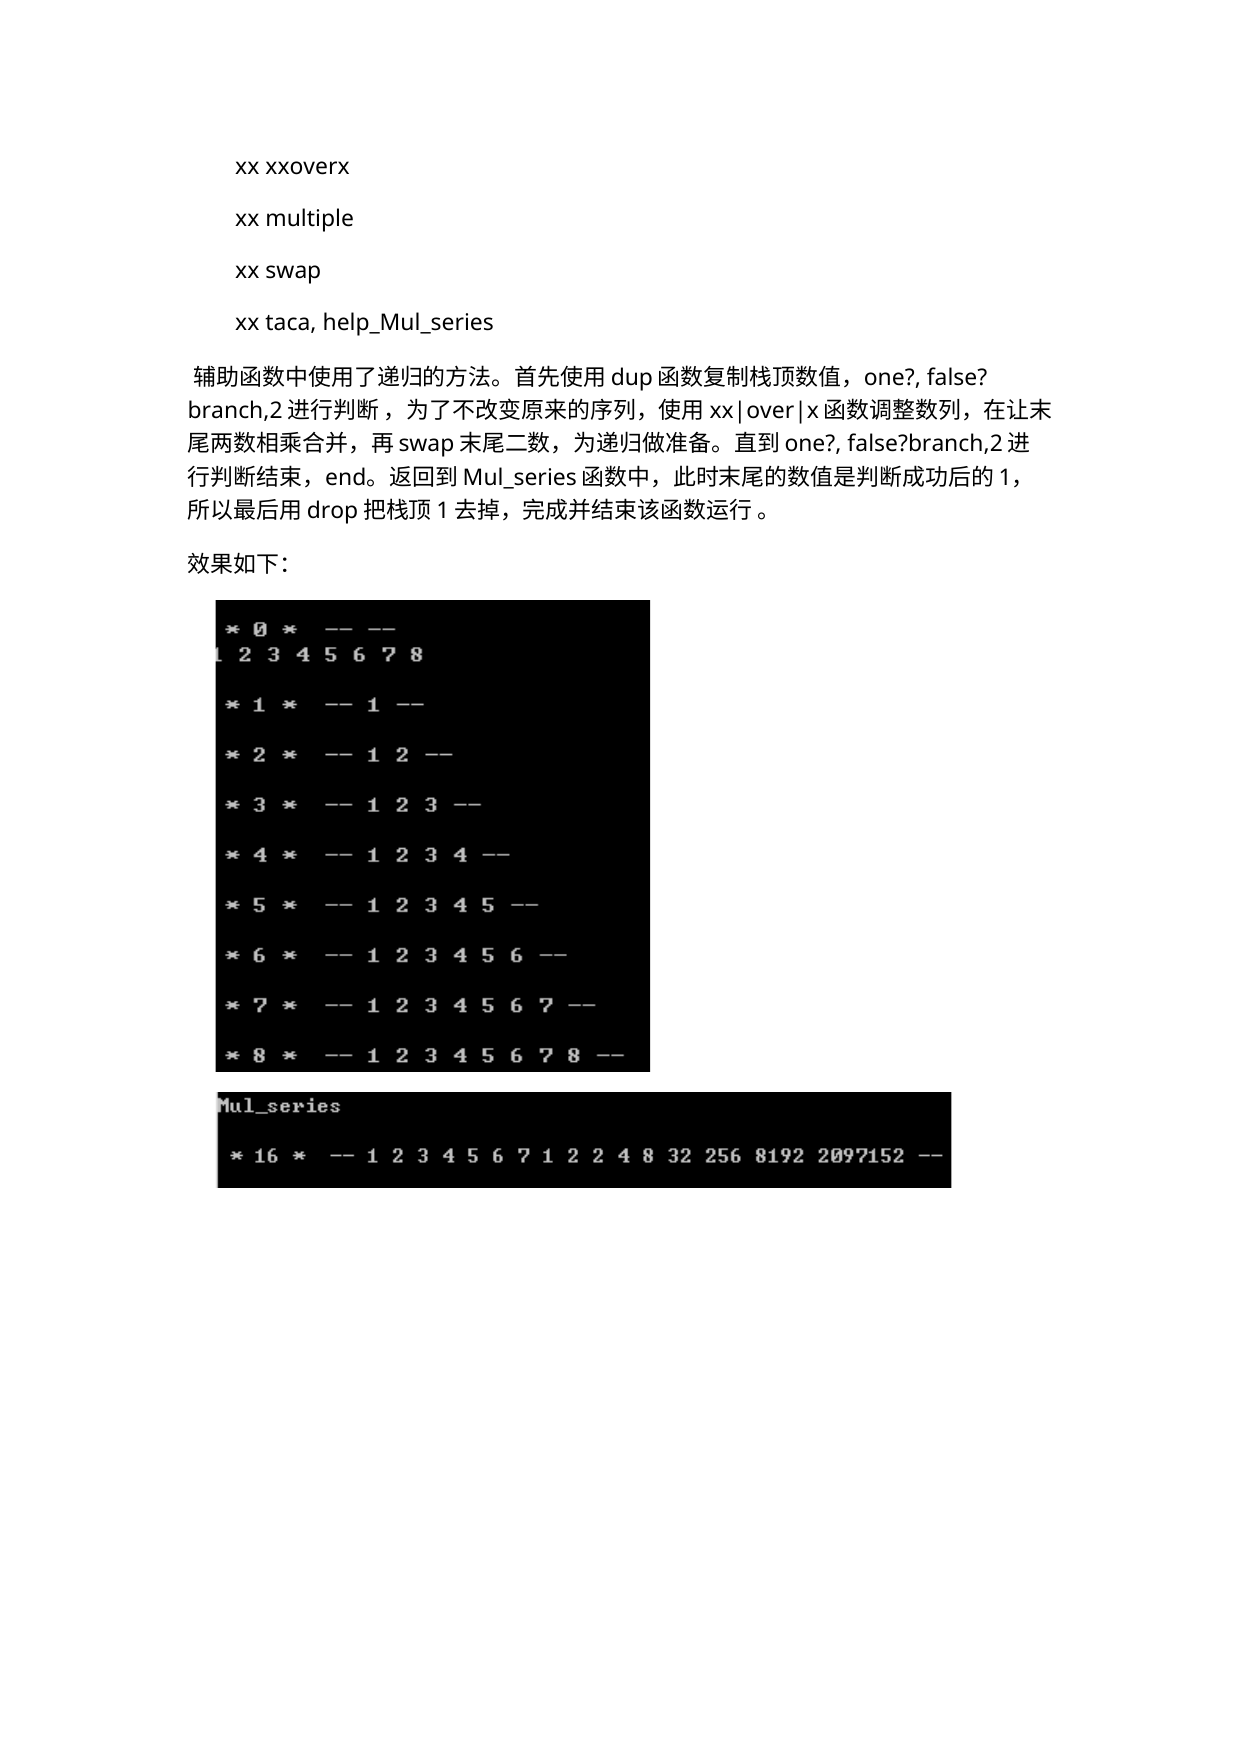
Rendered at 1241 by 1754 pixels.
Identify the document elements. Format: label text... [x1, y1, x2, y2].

text xx multiple [187, 202, 1053, 233]
picture [215, 1092, 952, 1188]
text xx xxoverx [187, 150, 1053, 181]
text xx swap [187, 254, 1053, 285]
picture [215, 600, 650, 1072]
text 辅助函数中使用了递归的方法。首先使用dup函数复制栈顶数值，one?, false?branch,2进行判断 ，为了不改变原来的序列，使用xx|over|x函数调整数列，在让末尾两数相乘合并，再swap末尾二数，为递归做准备。直到one?, false?branch,2进行判断结束，end。返回到Mul_series函数中，此时末尾的数值是判断成功后的1，所以最后用drop把栈顶1去掉，完成并结束该函数运行 。 [187, 358, 1053, 525]
text xx taca, help_Mul_series [187, 306, 1053, 337]
text 效果如下： [187, 546, 1053, 579]
